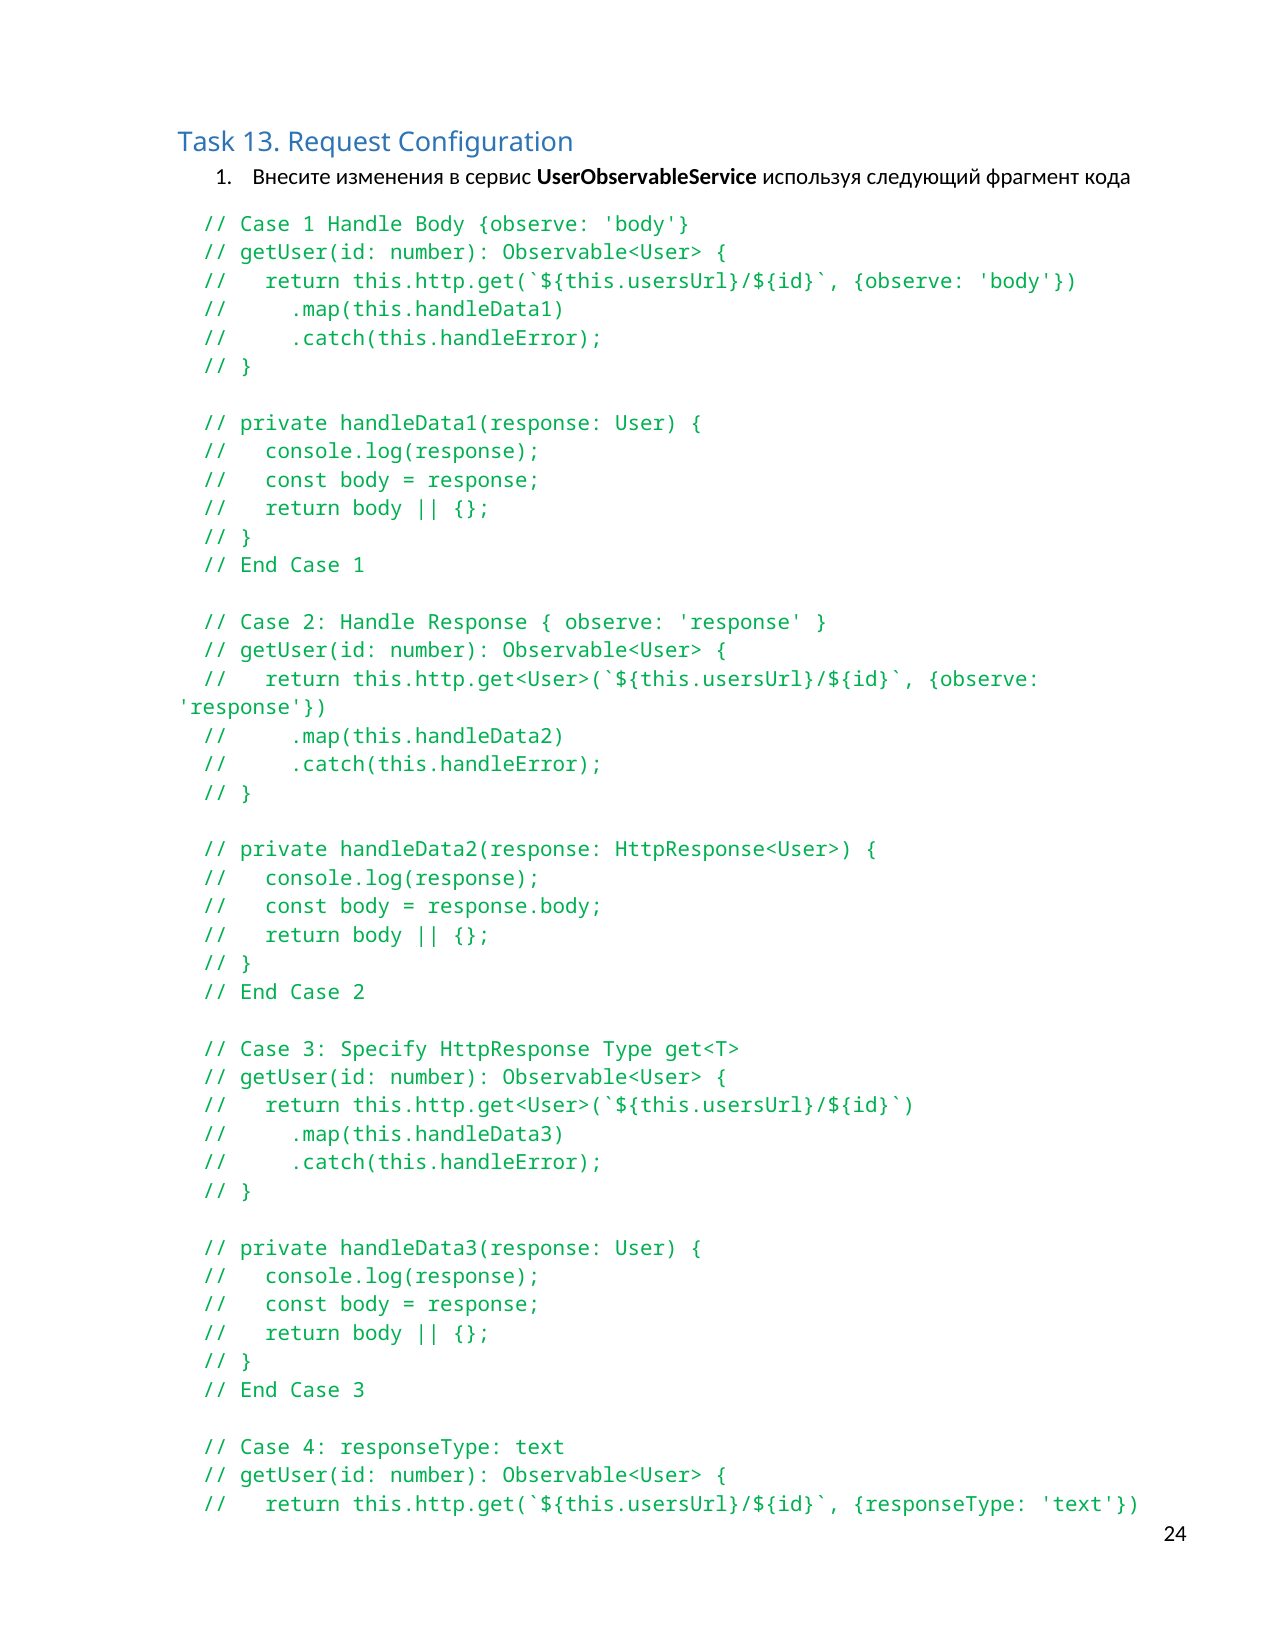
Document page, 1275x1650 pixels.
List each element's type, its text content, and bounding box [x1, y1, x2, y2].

text // .map(this.handleData2) [177, 721, 1186, 749]
text // getUser(id: number): Observable<User> { [177, 1460, 1186, 1489]
text // End Case 1 [177, 550, 1186, 579]
text // getUser(id: number): Observable<User> { [177, 1062, 1186, 1091]
text // private handleData3(response: User) { [177, 1233, 1186, 1261]
text // } [177, 948, 1186, 977]
text // End Case 3 [177, 1375, 1186, 1403]
text // return this.http.get(`${this.usersUrl}/${id}`, {responseType: 'text'}) [177, 1489, 1186, 1517]
text // console.log(response); [177, 436, 1186, 465]
subtitle Task 13. Request Configuration [177, 122, 1186, 159]
text // .catch(this.handleError); [177, 1147, 1186, 1176]
text // .map(this.handleData1) [177, 294, 1186, 323]
text // End Case 2 [177, 977, 1186, 1005]
text // getUser(id: number): Observable<User> { [177, 237, 1186, 266]
text // private handleData1(response: User) { [177, 408, 1186, 436]
text // private handleData2(response: HttpResponse<User>) { [177, 834, 1186, 863]
text // } [177, 778, 1186, 806]
text // return body || {}; [177, 920, 1186, 948]
text // console.log(response); [177, 1261, 1186, 1289]
text // return this.http.get<User>(`${this.usersUrl}/${id}`) [177, 1091, 1186, 1119]
text // } [177, 1346, 1186, 1375]
text // const body = response.body; [177, 891, 1186, 920]
text // return body || {}; [177, 493, 1186, 522]
text // .catch(this.handleError); [177, 749, 1186, 778]
text // .map(this.handleData3) [177, 1119, 1186, 1147]
text // return this.http.get<User>(`${this.usersUrl}/${id}`, {observe: 'response'}) [177, 664, 1186, 721]
text // Case 4: responseType: text [177, 1432, 1186, 1460]
text // Case 1 Handle Body {observe: 'body'} [177, 209, 1186, 237]
list Внесите изменения в сервис UserObservableService используя следующий фрагмент кода [215, 162, 1186, 190]
text // getUser(id: number): Observable<User> { [177, 636, 1186, 664]
text // const body = response; [177, 1289, 1186, 1318]
text // return body || {}; [177, 1318, 1186, 1346]
text // } [177, 522, 1186, 550]
text // } [177, 351, 1186, 379]
text // return this.http.get(`${this.usersUrl}/${id}`, {observe: 'body'}) [177, 266, 1186, 294]
text // Case 2: Handle Response { observe: 'response' } [177, 607, 1186, 636]
text // } [177, 1176, 1186, 1204]
text // Case 3: Specify HttpResponse Type get<T> [177, 1034, 1186, 1062]
text // const body = response; [177, 465, 1186, 493]
text // console.log(response); [177, 863, 1186, 891]
text // .catch(this.handleError); [177, 323, 1186, 351]
